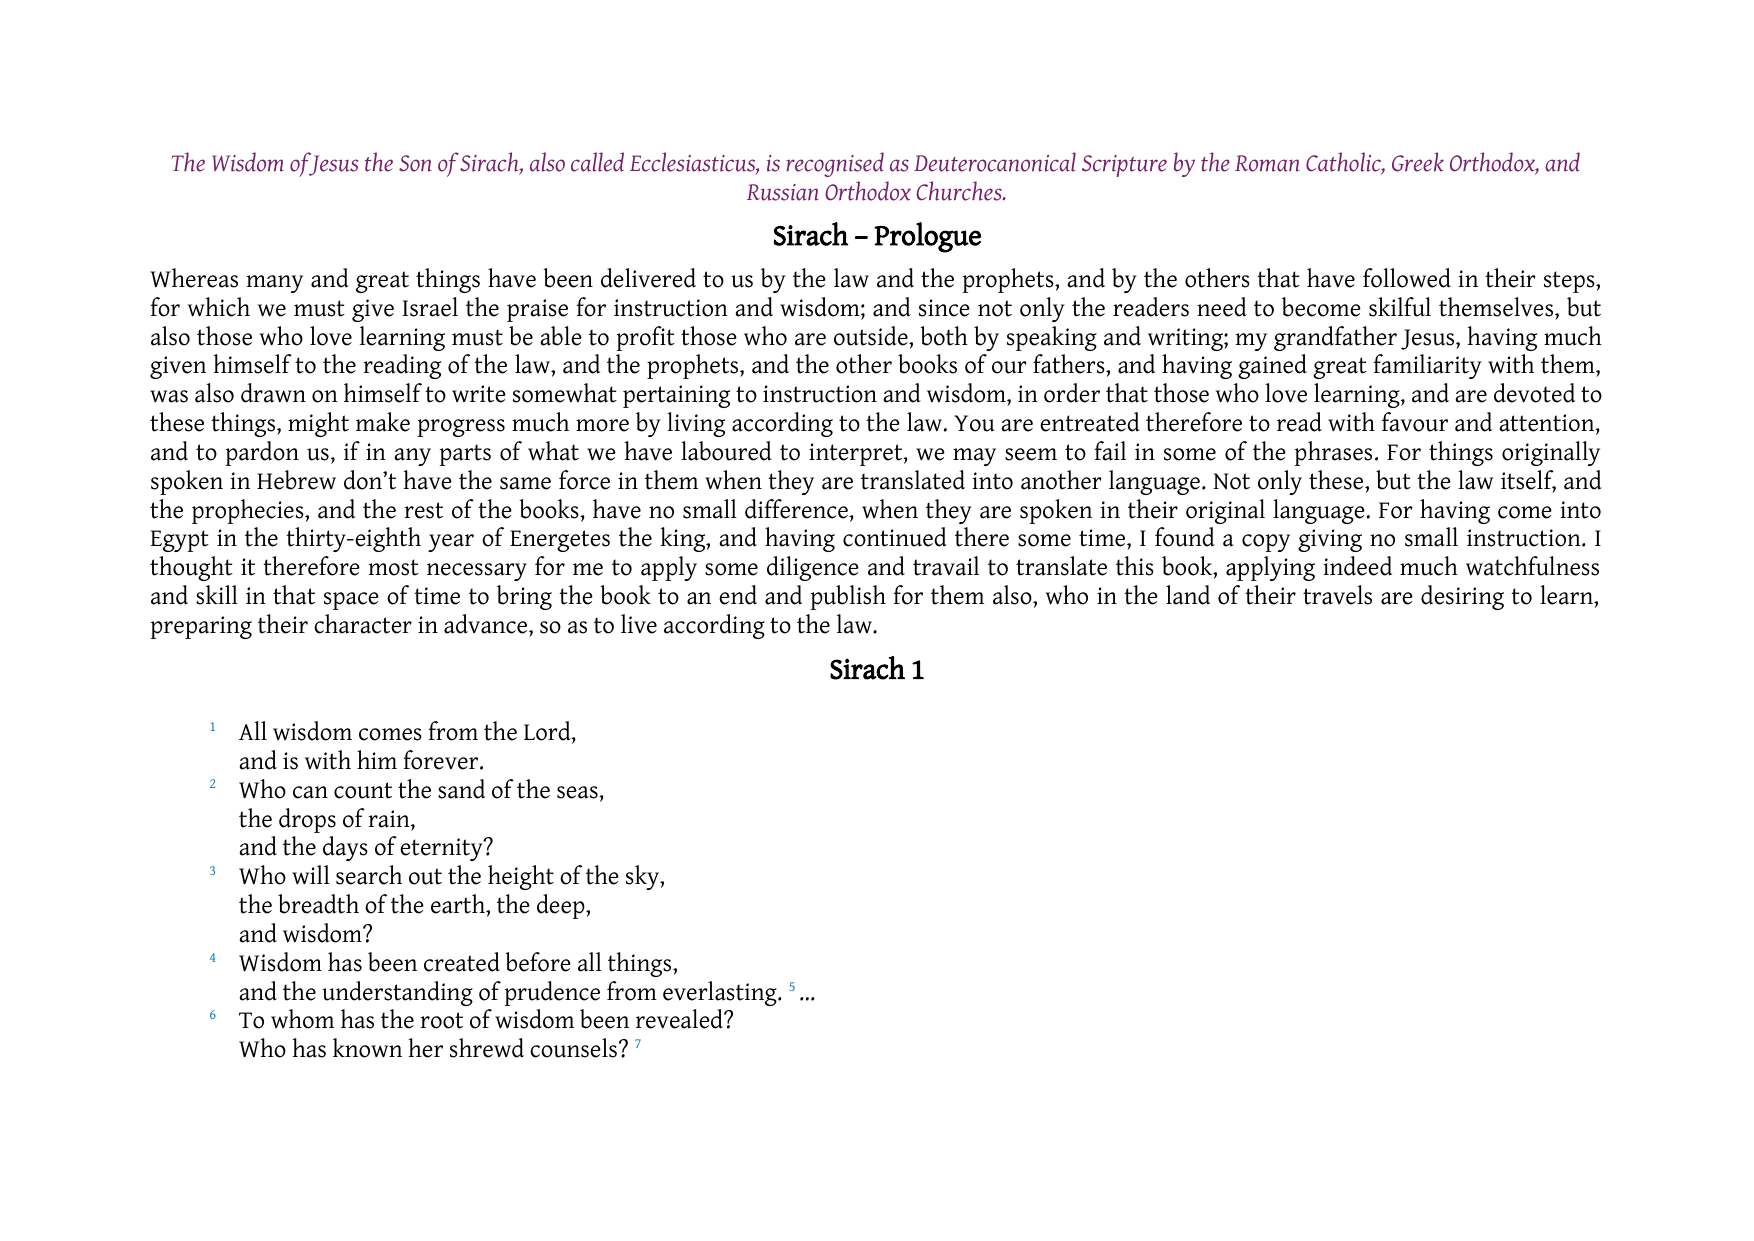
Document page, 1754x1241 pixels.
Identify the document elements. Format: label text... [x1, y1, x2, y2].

text The Wisdom of Jesus the Son of Sirach, also called Ecclesiasticus, is recognised as Deuterocanonical Scripture by the Roman Catholic, Greek Orthodox, and Russian Orthodox Churches. [150, 150, 1604, 206]
text 3 Who will search out the height of the sky, the breadth of the earth, the deep, and wisdom? [209, 863, 1545, 949]
text Sirach – Prologue [150, 219, 1604, 253]
text 2 Who can count the sand of the seas, the drops of rain, and the days of eternity? [209, 776, 1545, 863]
text Whereas many and great things have been delivered to us by the law and the prophets, and by the others that have followed in their steps, for which we must give Israel the praise for instruction and wisdom; and since not only the readers need to become skilful themselves, but also those who love learning must be able to profit those who are outside, both by speaking and writing; my grandfather Jesus, having much given himself to the reading of the law, and the prophets, and the other books of our fathers, and having gained great familiarity with them, was also drawn on himself to write somewhat pertaining to instruction and wisdom, in order that those who love learning, and are devoted to these things, might make progress much more by living according to the law. You are entreated therefore to read with favour and attention, and to pardon us, if in any parts of what we have laboured to interpret, we may seem to fail in some of the phrases. For things originally spoken in Hebrew don’t have the same force in them when they are translated into another language. Not only these, but the law itself, and the prophecies, and the rest of the books, have no small difference, when they are spoken in their original language. For having come into Egypt in the thirty-eighth year of Energetes the king, and having continued there some time, I found a copy giving no small instruction. I thought it therefore most necessary for me to apply some diligence and travail to translate this book, applying indeed much watchfulness and skill in that space of time to bring the book to an end and publish for them also, who in the land of their travels are desiring to learn, preparing their character in advance, so as to live according to the law. [150, 265, 1604, 640]
text 1 All wisdom comes from the Lord, and is with him forever. [209, 718, 1545, 776]
text 4 Wisdom has been created before all things, and the understanding of prudence from everlasting. 5 … [209, 949, 1545, 1007]
text 6 To whom has the root of wisdom been revealed? Who has known her shrewd counsels? 7 [209, 1007, 1545, 1065]
text Sirach 1 [150, 653, 1604, 687]
